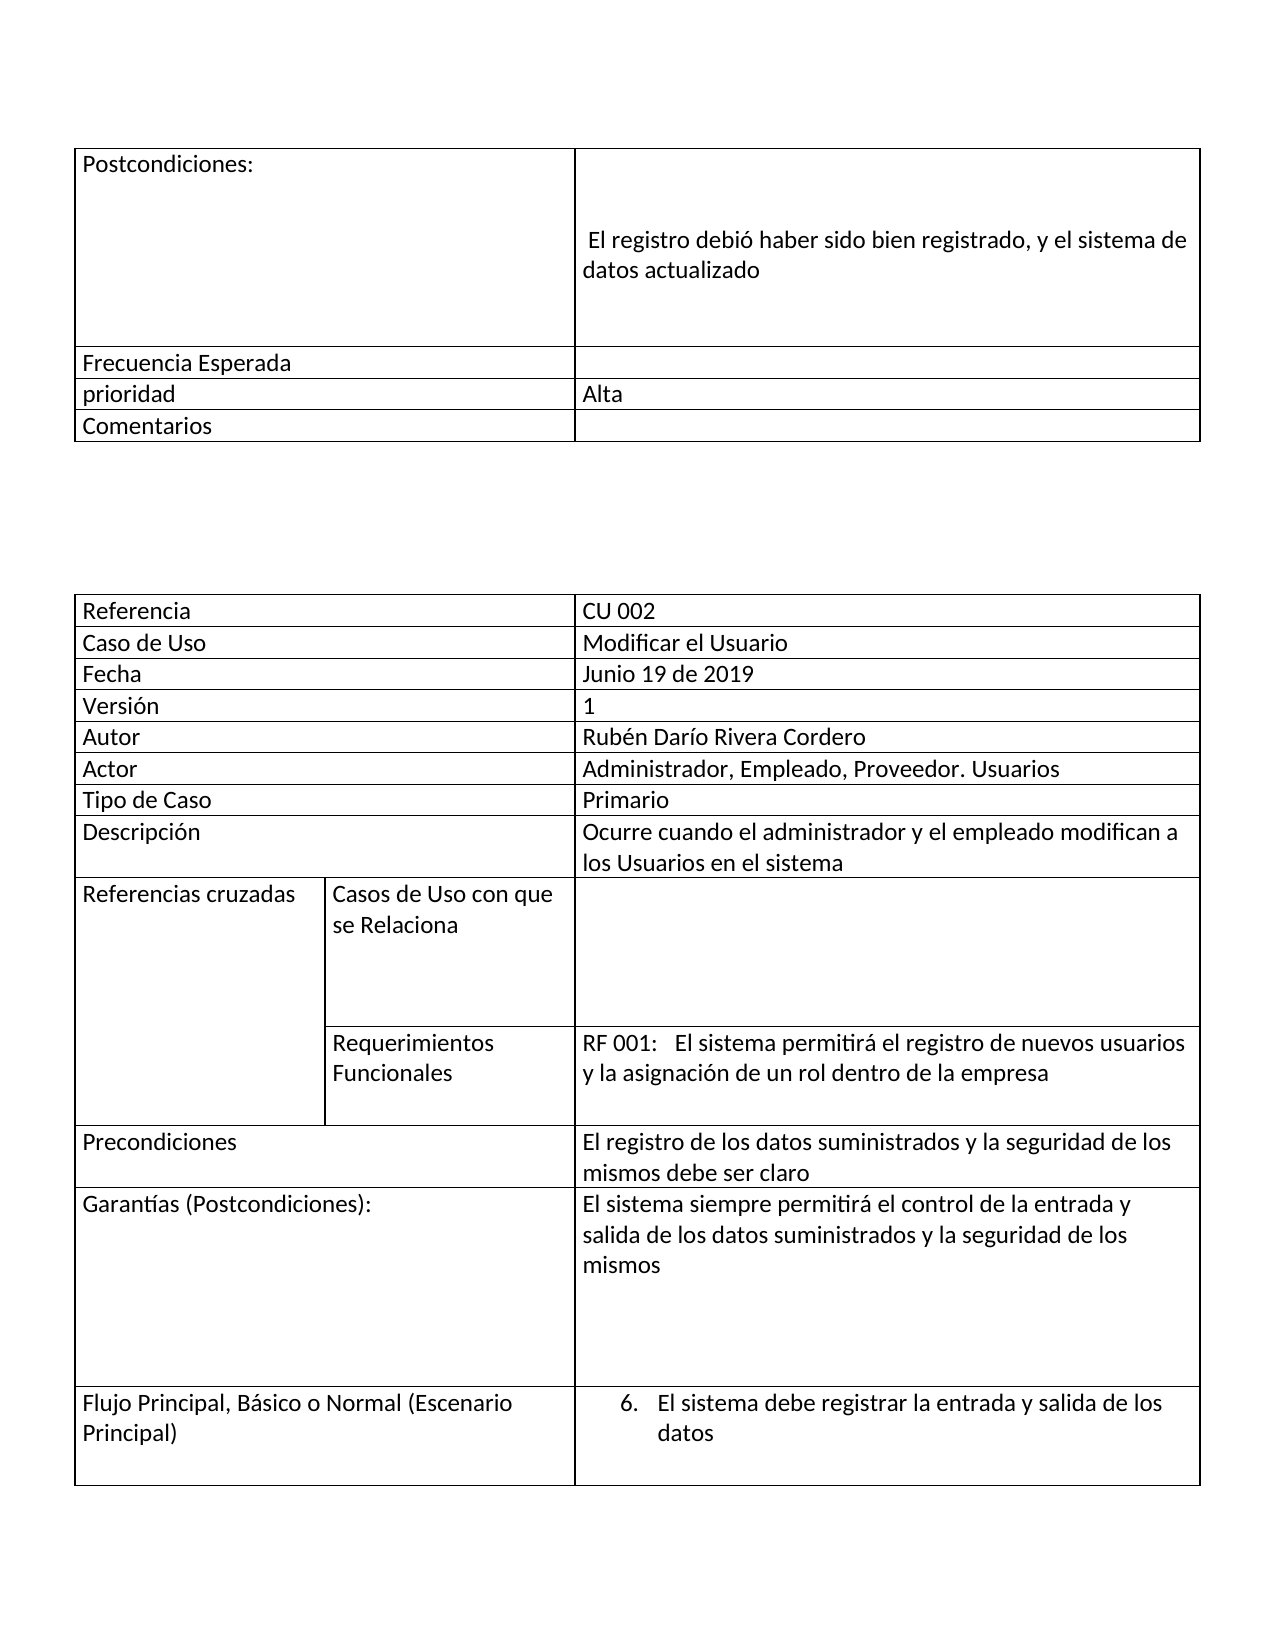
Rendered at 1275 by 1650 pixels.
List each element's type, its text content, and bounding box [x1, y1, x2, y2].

table_cell Fecha [76, 659, 574, 689]
table_cell Referencias cruzadas [76, 878, 324, 1125]
table_cell Junio 19 de 2019 [576, 659, 1199, 689]
table_header Referencia [76, 595, 574, 626]
table_cell Frecuencia Esperada [76, 347, 574, 377]
table_cell El sistema siempre permitirá el control de la entrada y salida de los datos suministrados y la seguridad de los mismos [576, 1188, 1199, 1386]
table_cell El registro de los datos suministrados y la seguridad de los mismos debe ser claro [576, 1126, 1199, 1187]
table_cell 1 [576, 690, 1199, 721]
table_cell Tipo de Caso [76, 785, 574, 815]
table_cell El sistema debe registrar la entrada y salida de los datos El sistema debe actualizar los datos del usuario El sistema debe generar informe sobre los datos suministrados y notificar los cambios realizados El sistema debe permitir la eliminación de contraseñas El sistema debe permitir la consulta de los usuarios [576, 1387, 1199, 1485]
table_cell Alta [576, 379, 1199, 409]
table_cell Administrador, Empleado, Proveedor. Usuarios [576, 753, 1199, 784]
table_cell [576, 878, 1199, 1026]
table_cell [576, 410, 1199, 441]
table_cell prioridad [76, 379, 574, 409]
table_cell Versión [76, 690, 574, 721]
table_cell Autor [76, 722, 574, 752]
table_cell Ocurre cuando el administrador y el empleado modifican a los Usuarios en el sistema [576, 816, 1199, 877]
table_cell Descripción [76, 816, 574, 877]
table_cell Garantías (Postcondiciones): [76, 1188, 574, 1386]
table_cell Flujo Principal, Básico o Normal (Escenario Principal) [76, 1387, 574, 1485]
table_cell Caso de Uso [76, 627, 574, 657]
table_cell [576, 149, 1199, 346]
table_cell Primario [576, 785, 1199, 815]
table_cell Actor [76, 753, 574, 784]
table_cell Comentarios [76, 410, 574, 441]
table_cell RF 001: El sistema permitirá el registro de nuevos usuarios y la asignación de un rol dentro de la empresa [576, 1027, 1199, 1125]
table_cell Postcondiciones: [76, 149, 574, 346]
table_cell Rubén Darío Rivera Cordero [576, 722, 1199, 752]
table_cell Requerimientos Funcionales [326, 1027, 574, 1125]
table_cell Modificar el Usuario [576, 627, 1199, 657]
table_cell [576, 347, 1199, 377]
table_cell Precondiciones [76, 1126, 574, 1187]
table_cell Casos de Uso con que se Relaciona [326, 878, 574, 1026]
table_header CU 002 [576, 595, 1199, 626]
